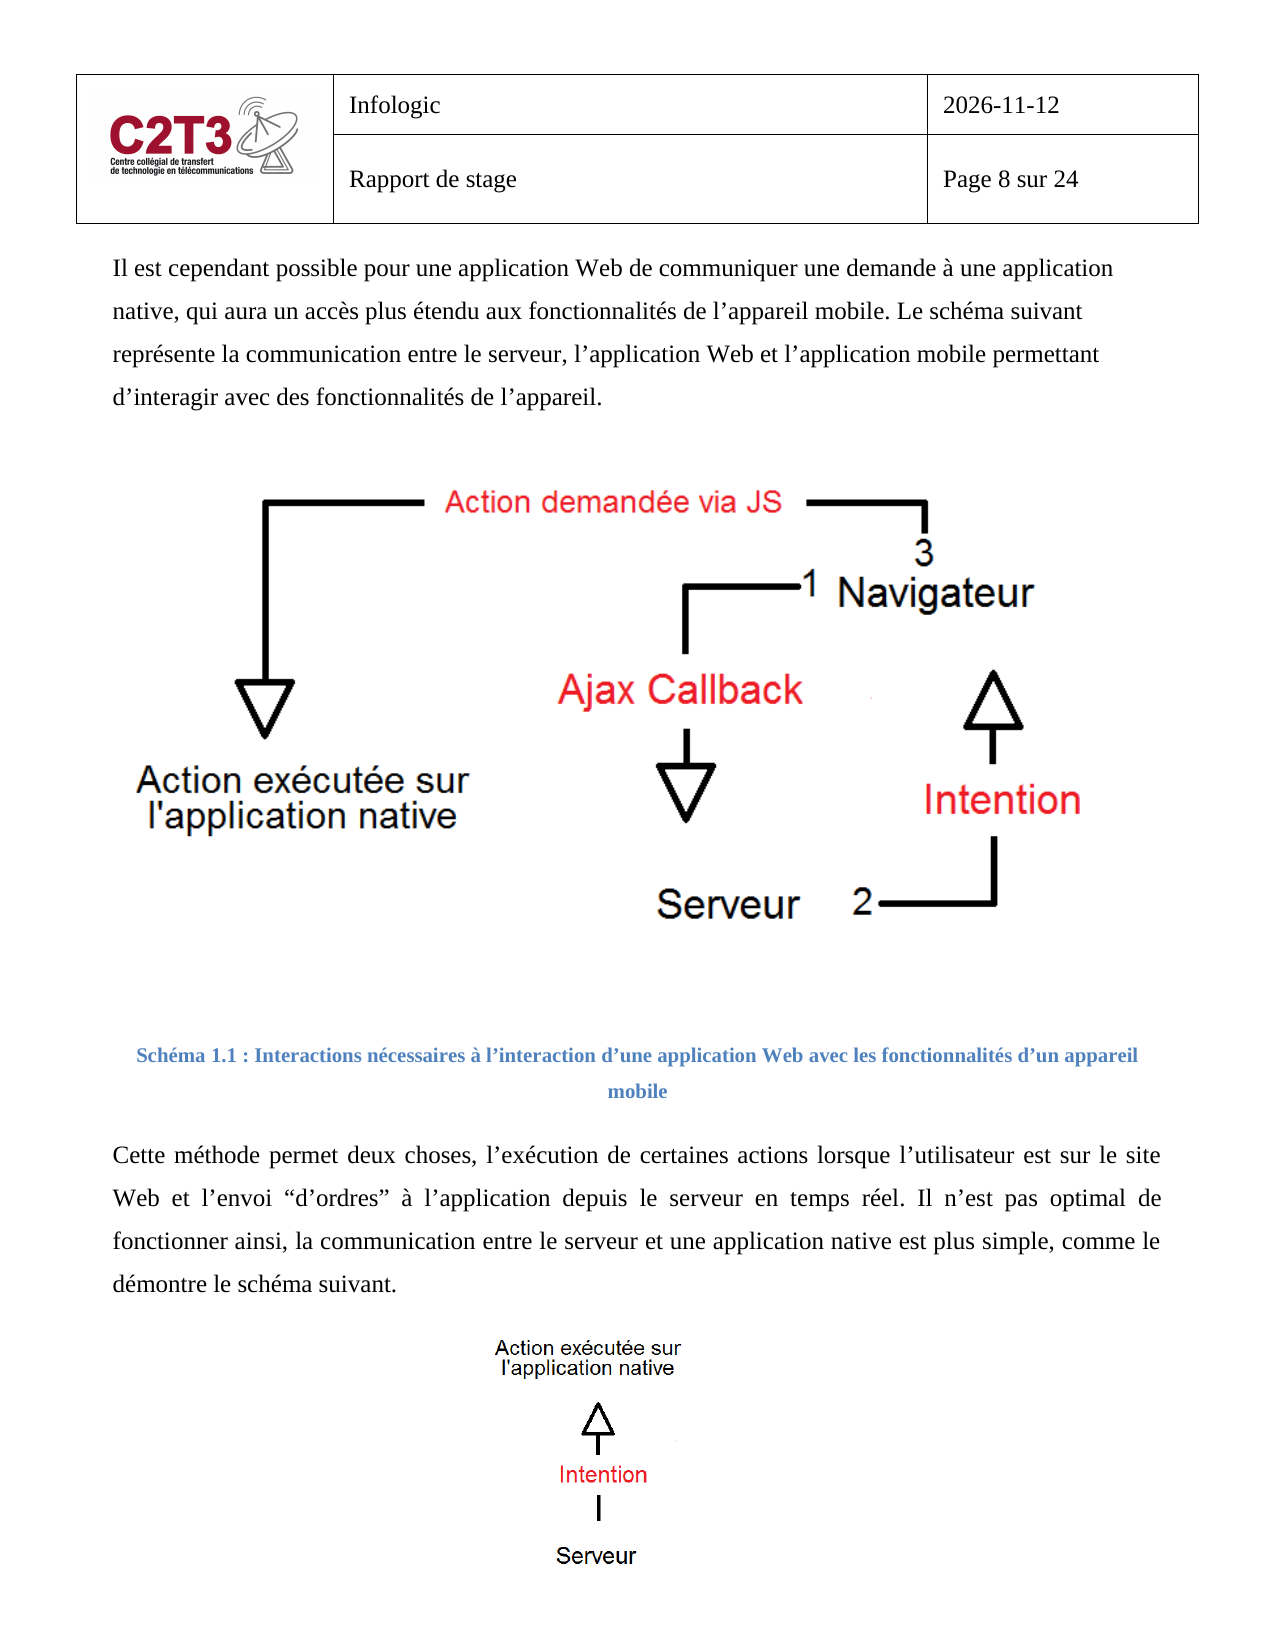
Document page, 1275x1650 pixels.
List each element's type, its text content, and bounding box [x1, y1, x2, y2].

picture [92, 89, 318, 184]
text Cette méthode permet deux choses, l’exécution de certaines actions lorsque l’utilisateur est sur le site Web et l’envoi “d’ordres” à l’application depuis le serveur en temps réel. Il n’est pas optimal de fonctionner ainsi, la communication entre le serveur et une application native est plus simple, comme le démontre le schéma suivant. [112, 1140, 1162, 1298]
picture [476, 1333, 717, 1587]
text Schéma 1.1 : Interactions nécessaires à l’interaction d’une application Web avec les fonctionnalités d’un appareil mobile [112, 1043, 1162, 1103]
picture [112, 425, 1161, 1004]
